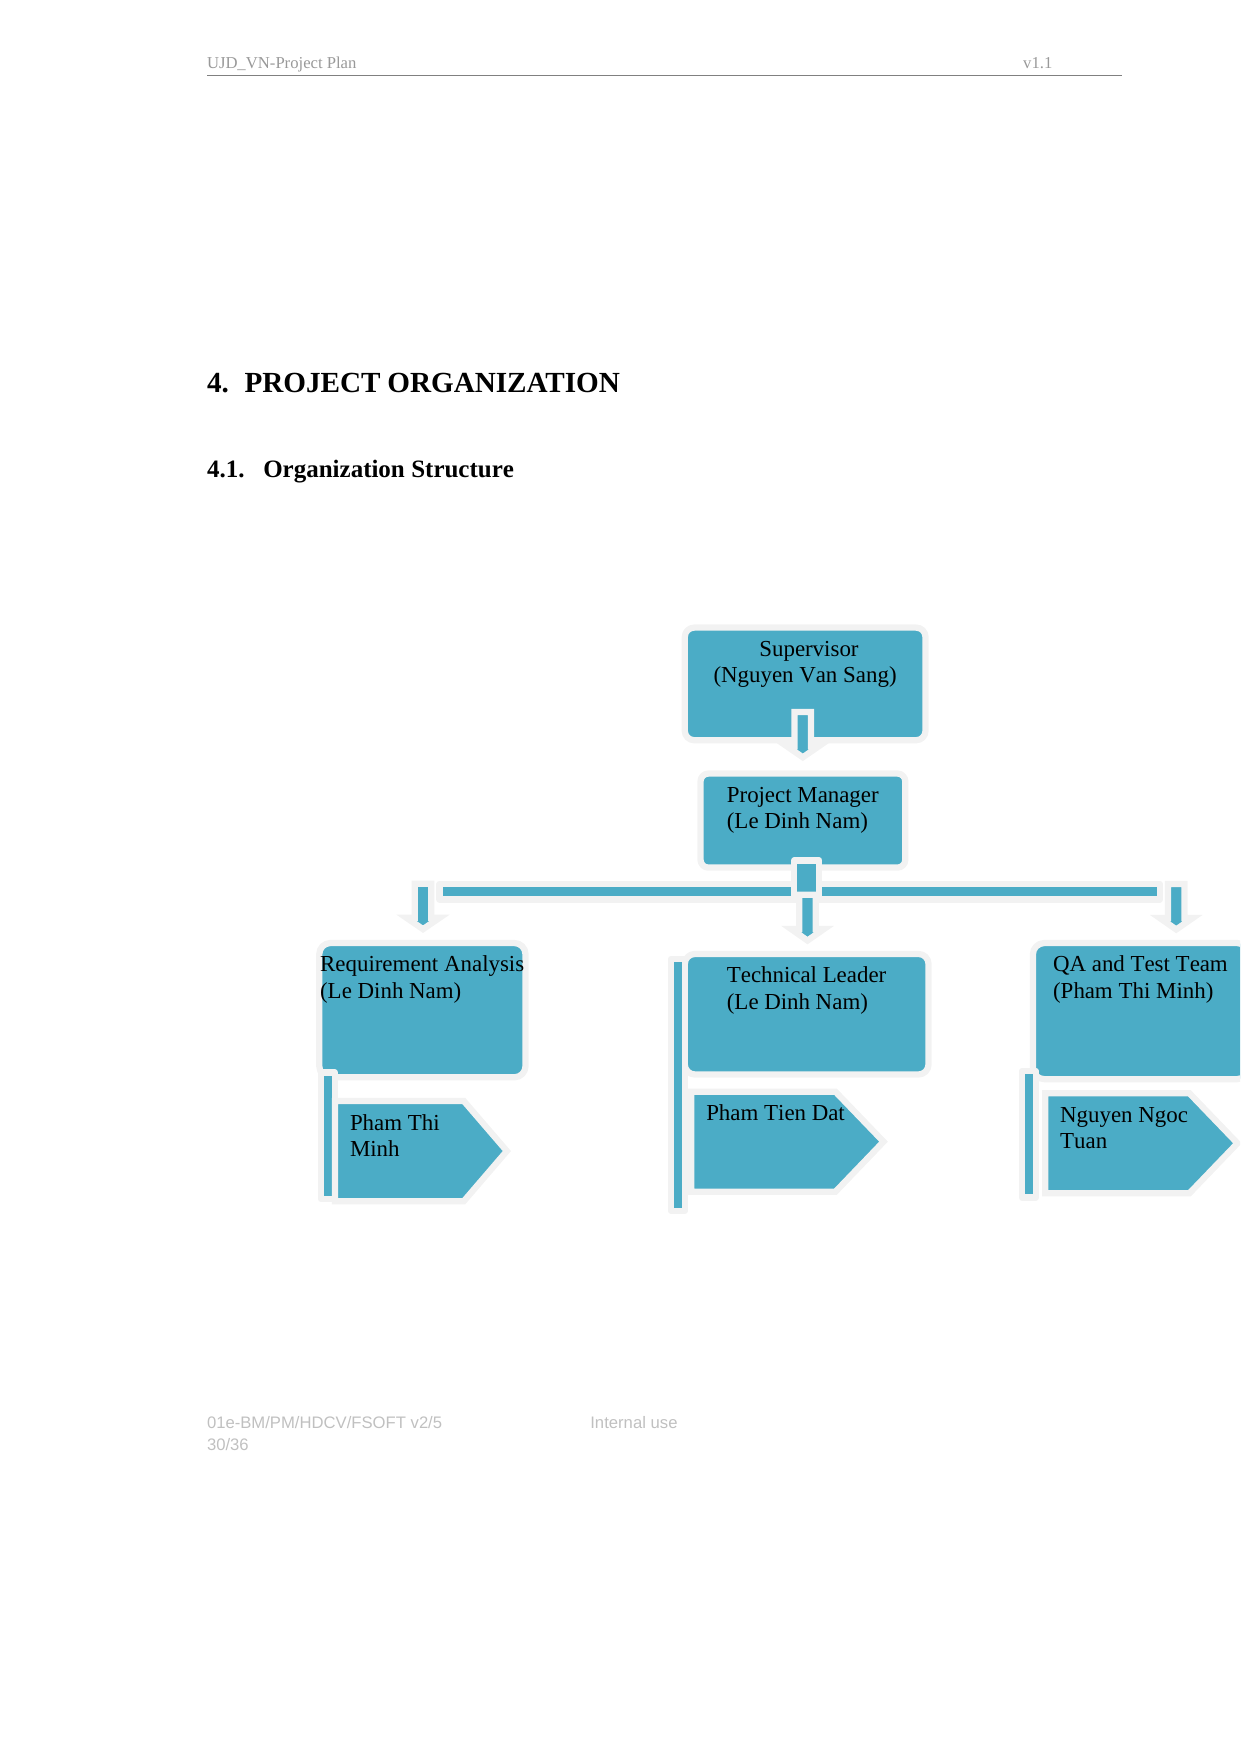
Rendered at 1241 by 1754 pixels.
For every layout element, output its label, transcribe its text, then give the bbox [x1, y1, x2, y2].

subtitle Organization Structure [207, 454, 1122, 483]
subtitle Project Organization [207, 365, 1122, 399]
